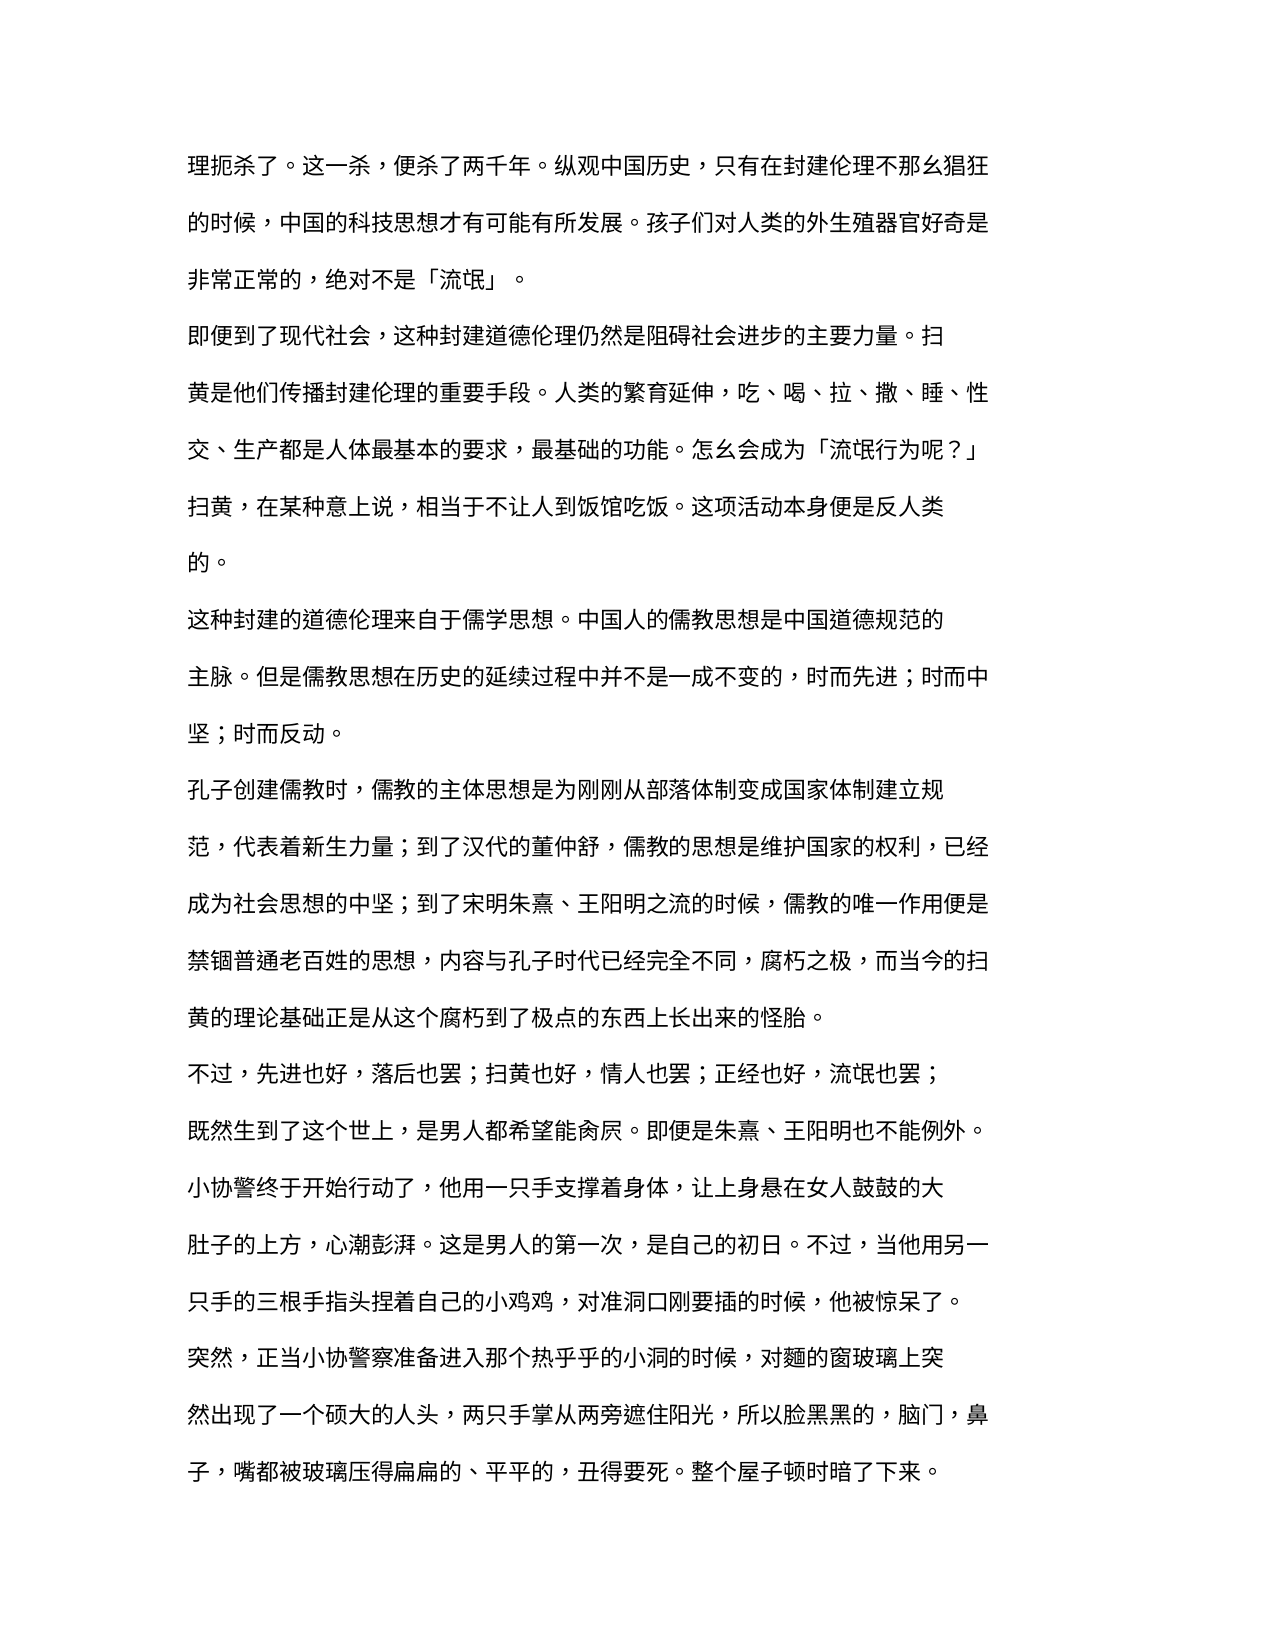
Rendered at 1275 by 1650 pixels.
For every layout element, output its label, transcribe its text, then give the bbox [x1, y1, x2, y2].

text 禁锢普通老百姓的思想，内容与孔子时代已经完全不同，腐朽之极，而当今的扫 [187, 945, 1087, 976]
text 不过，先进也好，落后也罢；扫黄也好，情人也罢；正经也好，流氓也罢； [187, 1058, 1087, 1089]
text 的。 [187, 547, 1087, 579]
text 范，代表着新生力量；到了汉代的董仲舒，儒教的思想是维护国家的权利，已经 [187, 831, 1087, 862]
text 非常正常的，绝对不是「流氓」。 [187, 263, 1087, 295]
text 孔子创建儒教时，儒教的主体思想是为刚刚从部落体制变成国家体制建立规 [187, 774, 1087, 806]
text 突然，正当小协警察准备进入那个热乎乎的小洞的时候，对麵的窗玻璃上突 [187, 1342, 1087, 1373]
text 坚；时而反动。 [187, 718, 1087, 749]
text 交、生产都是人体最基本的要求，最基础的功能。怎幺会成为「流氓行为呢？」 [187, 434, 1087, 465]
text 扫黄，在某种意上说，相当于不让人到饭馆吃饭。这项活动本身便是反人类 [187, 491, 1087, 522]
text 肚子的上方，心潮彭湃。这是男人的第一次，是自己的初日。不过，当他用另一 [187, 1229, 1087, 1260]
text 黄是他们传播封建伦理的重要手段。人类的繁育延伸，吃、喝、拉、撒、睡、性 [187, 377, 1087, 408]
text 既然生到了这个世上，是男人都希望能肏屄。即便是朱熹、王阳明也不能例外。 [187, 1115, 1087, 1146]
text 即便到了现代社会，这种封建道德伦理仍然是阻碍社会进步的主要力量。扫 [187, 320, 1087, 352]
text 子，嘴都被玻璃压得扁扁的、平平的，丑得要死。整个屋子顿时暗了下来。 [187, 1456, 1087, 1487]
text 小协警终于开始行动了，他用一只手支撑着身体，让上身悬在女人鼓鼓的大 [187, 1172, 1087, 1203]
text 黄的理论基础正是从这个腐朽到了极点的东西上长出来的怪胎。 [187, 1002, 1087, 1033]
text 的时候，中国的科技思想才有可能有所发展。孩子们对人类的外生殖器官好奇是 [187, 207, 1087, 238]
text 理扼杀了。这一杀，便杀了两千年。纵观中国历史，只有在封建伦理不那幺猖狂 [187, 150, 1087, 181]
text 主脉。但是儒教思想在历史的延续过程中并不是一成不变的，时而先进；时而中 [187, 661, 1087, 692]
text 然出现了一个硕大的人头，两只手掌从两旁遮住阳光，所以脸黑黑的，脑门，鼻 [187, 1399, 1087, 1430]
text 只手的三根手指头捏着自己的小鸡鸡，对准洞口刚要插的时候，他被惊呆了。 [187, 1285, 1087, 1317]
text 这种封建的道德伦理来自于儒学思想。中国人的儒教思想是中国道德规范的 [187, 604, 1087, 635]
text 成为社会思想的中坚；到了宋明朱熹、王阳明之流的时候，儒教的唯一作用便是 [187, 888, 1087, 919]
